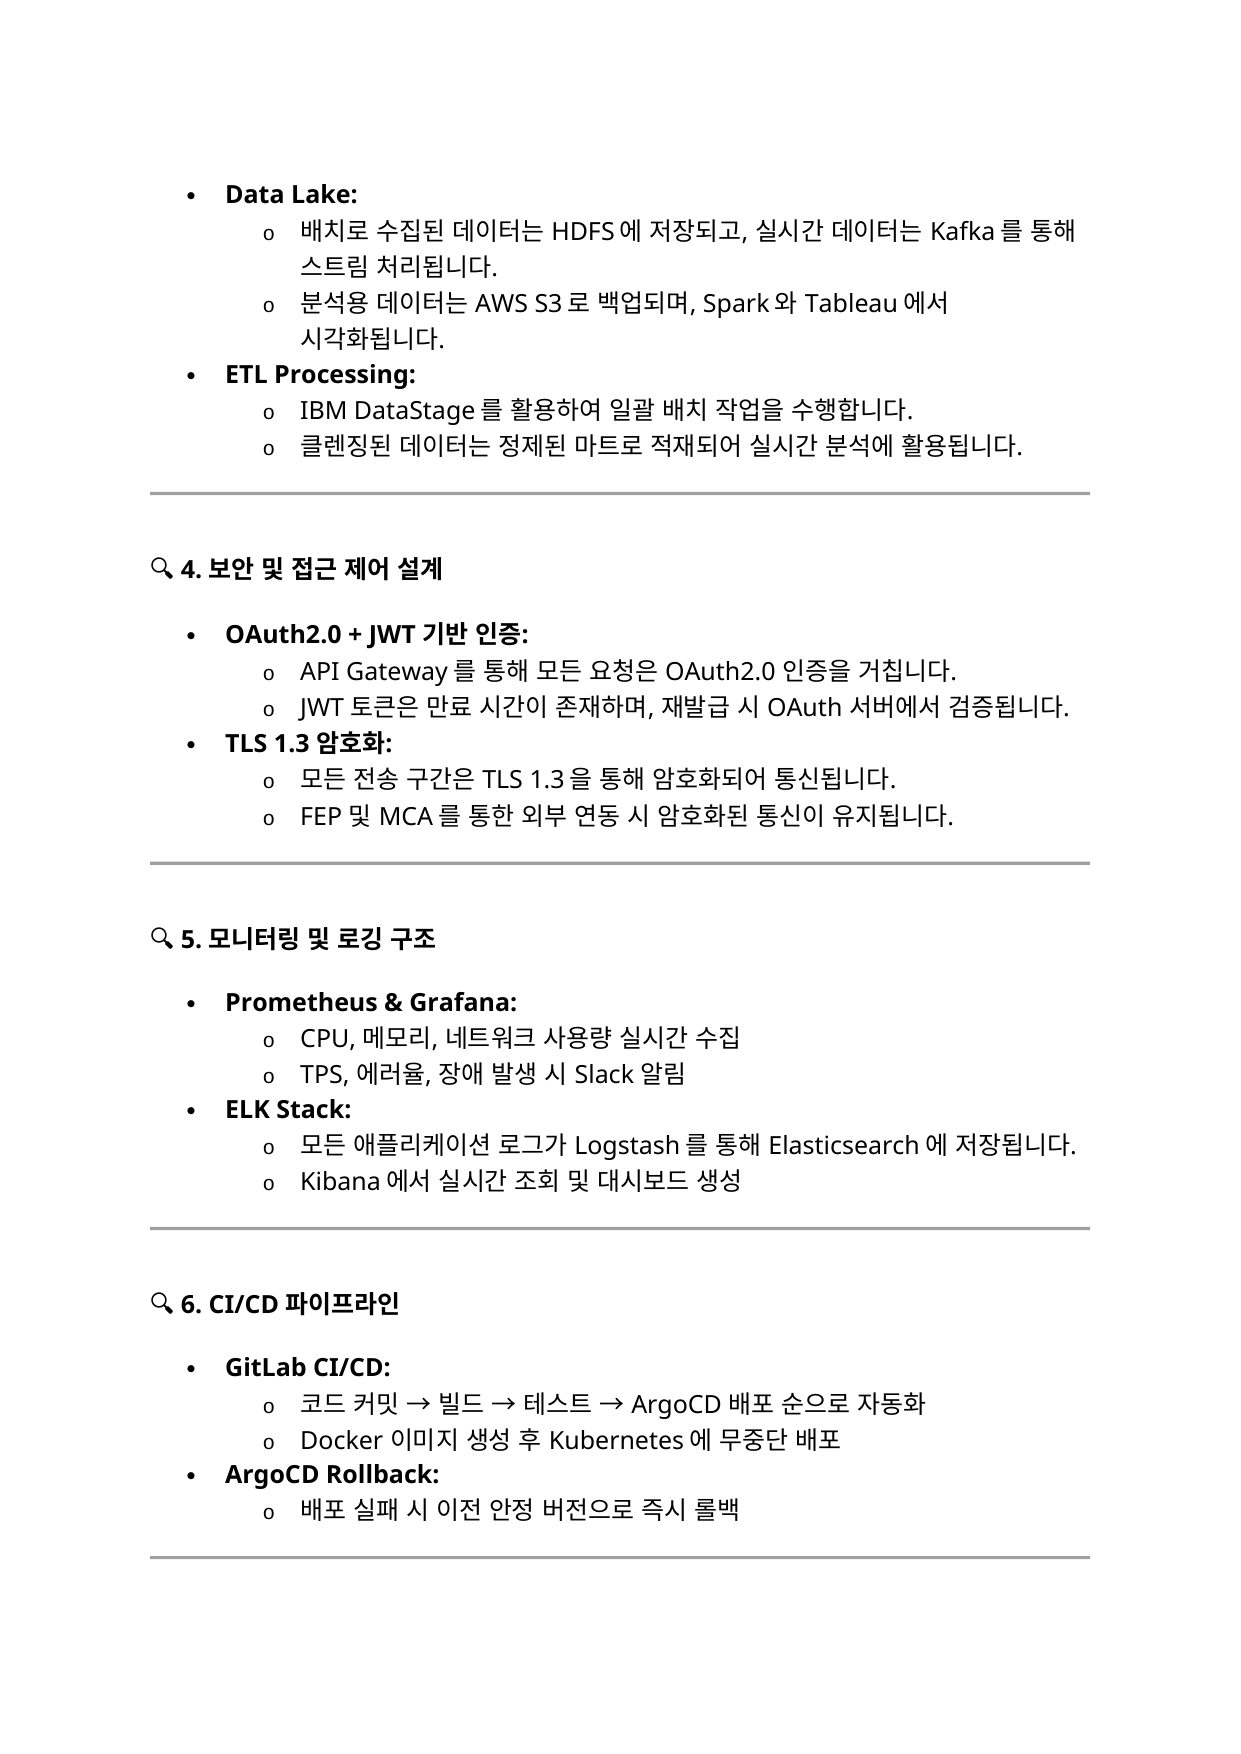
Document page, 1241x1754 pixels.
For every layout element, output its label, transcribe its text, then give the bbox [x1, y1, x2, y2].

list 배치로 수집된 데이터는 HDFS에 저장되고, 실시간 데이터는 Kafka를 통해 스트림 처리됩니다. [262, 211, 1090, 284]
list Prometheus & Grafana: [187, 985, 1090, 1019]
list TLS 1.3 암호화: [187, 724, 1090, 760]
list CPU, 메모리, 네트워크 사용량 실시간 수집 [262, 1019, 1090, 1055]
text 🔍 6. CI/CD 파이프라인 [150, 1284, 1090, 1321]
list Kibana에서 실시간 조회 및 대시보드 생성 [262, 1162, 1090, 1198]
list ArgoCD Rollback: [187, 1457, 1090, 1491]
list JWT 토큰은 만료 시간이 존재하며, 재발급 시 OAuth 서버에서 검증됩니다. [262, 687, 1090, 724]
list 모든 애플리케이션 로그가 Logstash를 통해 Elasticsearch에 저장됩니다. [262, 1125, 1090, 1162]
list IBM DataStage를 활용하여 일괄 배치 작업을 수행합니다. [262, 390, 1090, 427]
text 🔍 5. 모니터링 및 로깅 구조 [150, 919, 1090, 956]
list 모든 전송 구간은 TLS 1.3을 통해 암호화되어 통신됩니다. [262, 760, 1090, 796]
list Docker 이미지 생성 후 Kubernetes에 무중단 배포 [262, 1420, 1090, 1457]
list ETL Processing: [187, 356, 1090, 390]
list 코드 커밋 → 빌드 → 테스트 → ArgoCD 배포 순으로 자동화 [262, 1384, 1090, 1420]
list 분석용 데이터는 AWS S3로 백업되며, Spark와 Tableau에서 시각화됩니다. [262, 284, 1090, 356]
list OAuth2.0 + JWT 기반 인증: [187, 615, 1090, 651]
text 🔍 4. 보안 및 접근 제어 설계 [150, 549, 1090, 586]
list 클렌징된 데이터는 정제된 마트로 적재되어 실시간 분석에 활용됩니다. [262, 427, 1090, 463]
list API Gateway를 통해 모든 요청은 OAuth2.0 인증을 거칩니다. [262, 651, 1090, 687]
list ELK Stack: [187, 1091, 1090, 1125]
list GitLab CI/CD: [187, 1350, 1090, 1384]
list FEP 및 MCA를 통한 외부 연동 시 암호화된 통신이 유지됩니다. [262, 796, 1090, 832]
list TPS, 에러율, 장애 발생 시 Slack 알림 [262, 1055, 1090, 1091]
list Data Lake: [187, 177, 1090, 211]
list 배포 실패 시 이전 안정 버전으로 즉시 롤백 [262, 1491, 1090, 1527]
